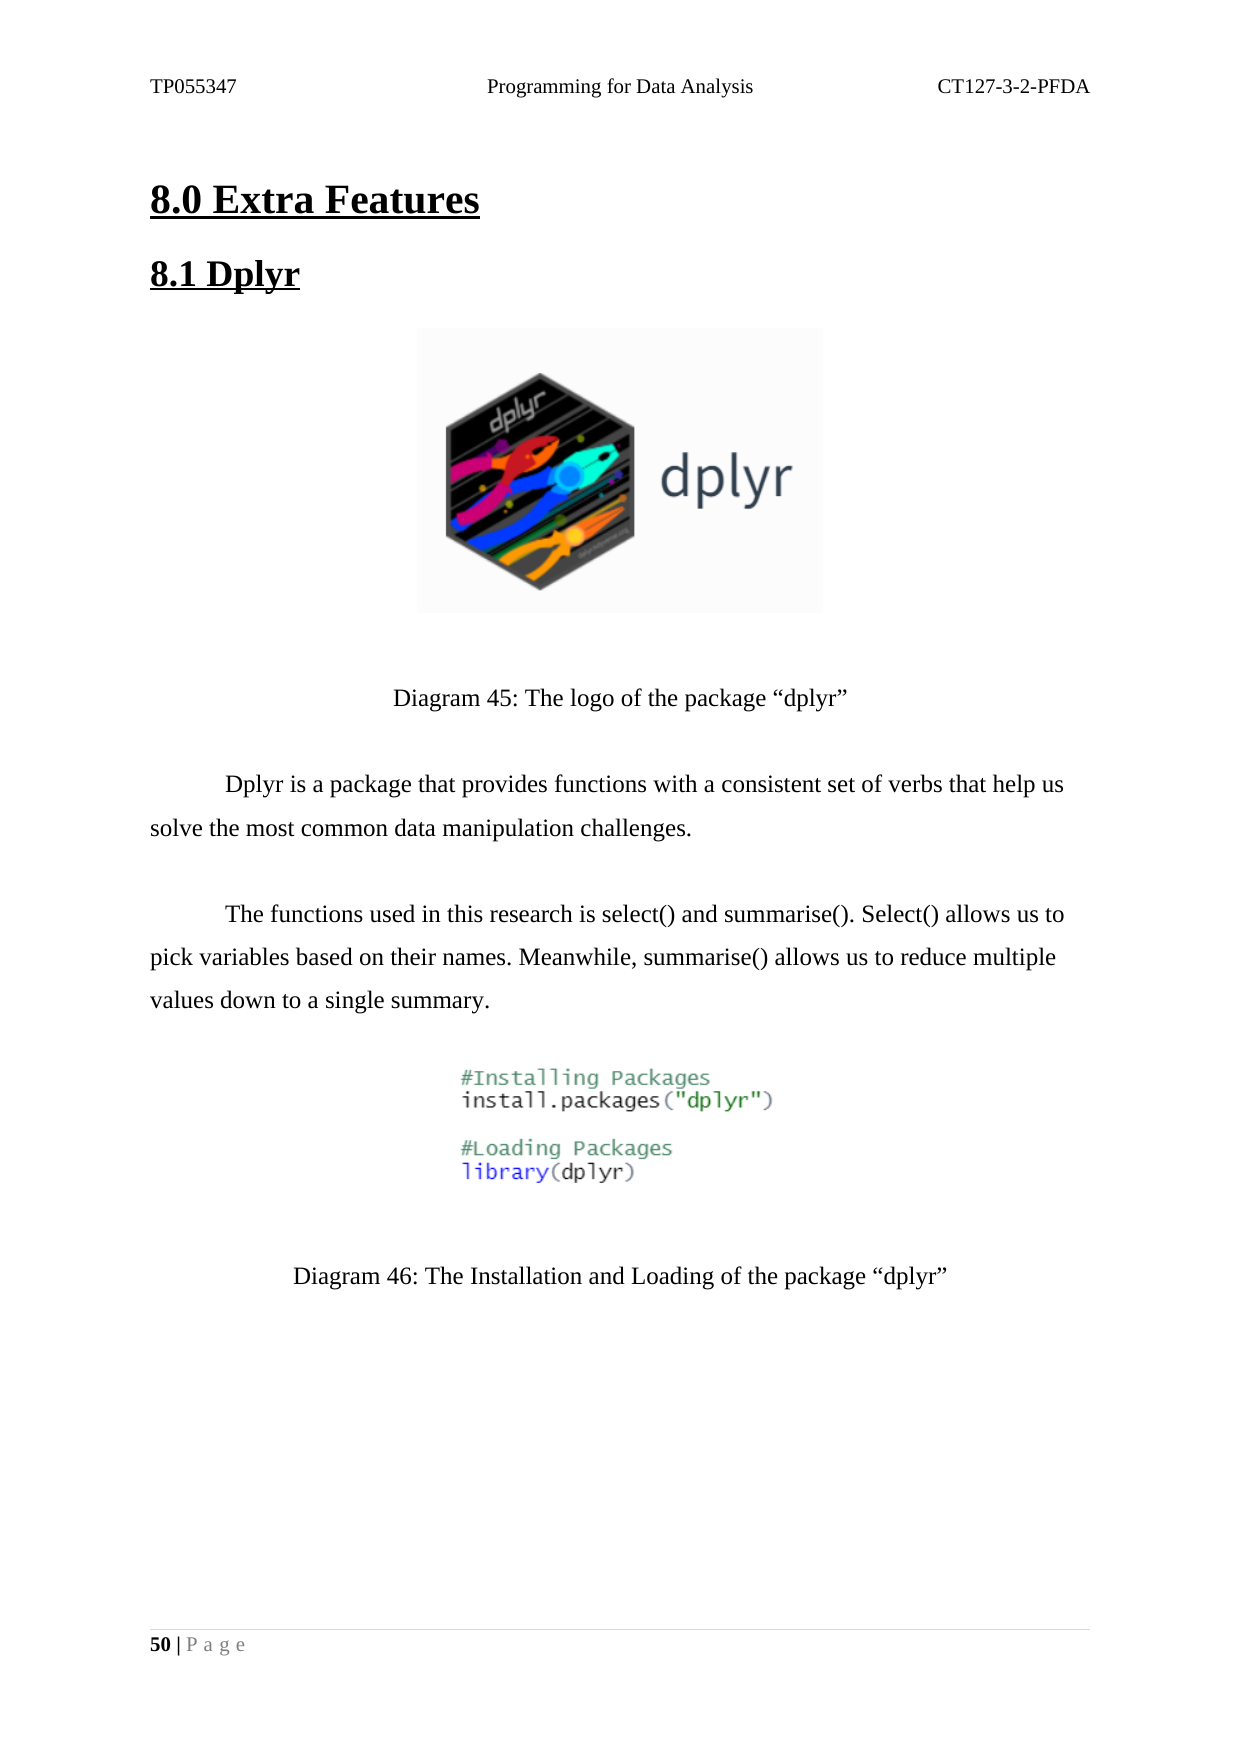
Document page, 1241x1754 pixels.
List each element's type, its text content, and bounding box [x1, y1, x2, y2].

picture [456, 1065, 784, 1188]
picture [417, 328, 824, 613]
subtitle 8.0 Extra Features [150, 175, 1090, 223]
subtitle 8.1 Dplyr [150, 251, 1090, 294]
text Diagram 45: The logo of the package “dplyr” [150, 683, 1090, 712]
text The functions used in this research is select() and summarise(). Select() allows us to pick variables based on their names. Meanwhile, summarise() allows us to reduce multiple values down to a single summary. [150, 899, 1090, 1014]
text Dplyr is a package that provides functions with a consistent set of verbs that help us solve the most common data manipulation challenges. [150, 769, 1090, 841]
text Diagram 46: The Installation and Loading of the package “dplyr” [150, 1261, 1090, 1290]
